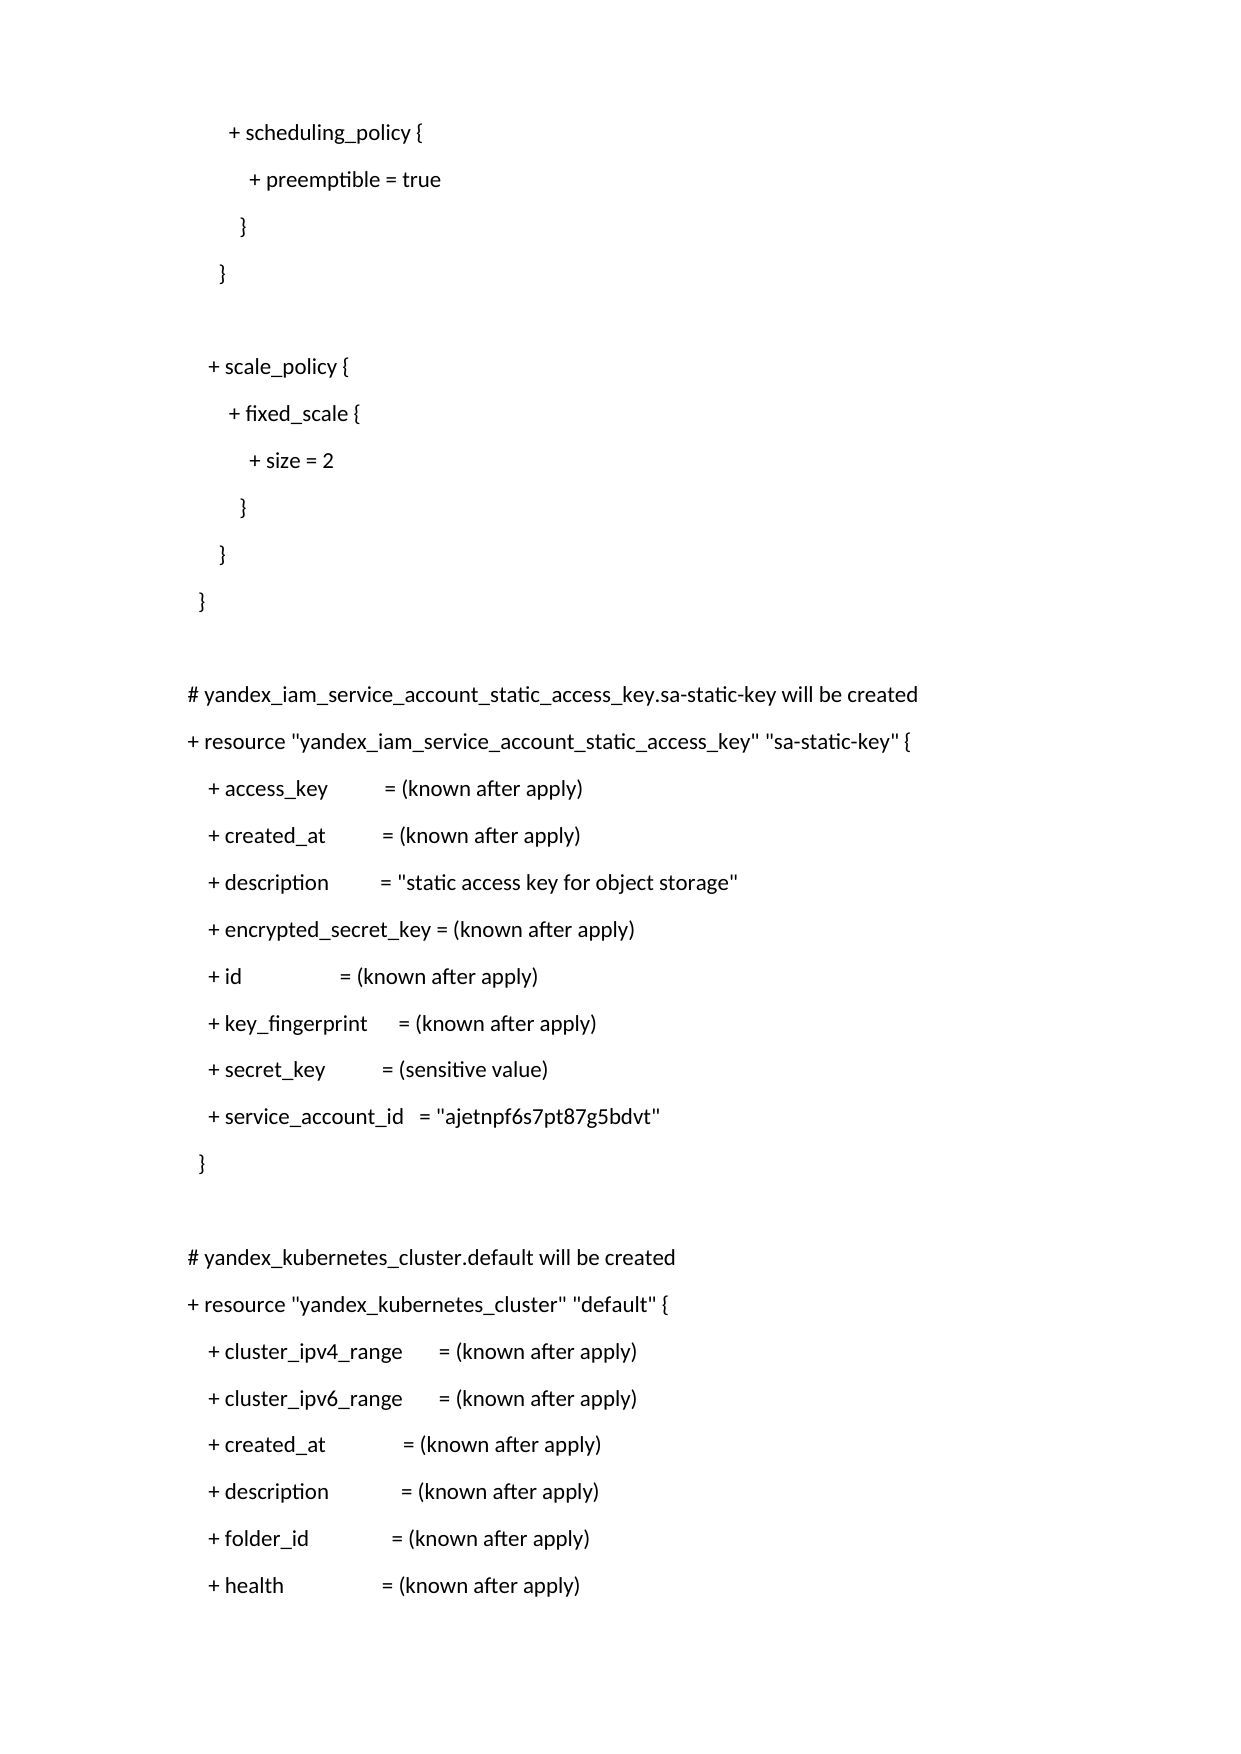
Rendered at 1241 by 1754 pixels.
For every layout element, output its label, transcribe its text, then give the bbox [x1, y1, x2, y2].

text + scheduling_policy { [177, 118, 1152, 146]
text + fixed_scale { [177, 399, 1152, 427]
text + secret_key = (sensitive value) [177, 1056, 1152, 1084]
text } [177, 1149, 1152, 1177]
text } [177, 587, 1152, 615]
text + encrypted_secret_key = (known after apply) [177, 915, 1152, 943]
text + size = 2 [177, 446, 1152, 474]
text + cluster_ipv4_range = (known after apply) [177, 1337, 1152, 1365]
text + folder_id = (known after apply) [177, 1524, 1152, 1552]
text + access_key = (known after apply) [177, 774, 1152, 802]
text + created_at = (known after apply) [177, 1431, 1152, 1459]
text + resource "yandex_kubernetes_cluster" "default" { [177, 1290, 1152, 1318]
text + id = (known after apply) [177, 962, 1152, 990]
text + key_fingerprint = (known after apply) [177, 1009, 1152, 1037]
text + description = "static access key for object storage" [177, 868, 1152, 896]
text + health = (known after apply) [177, 1571, 1152, 1599]
text } [177, 259, 1152, 287]
text + preemptible = true [177, 165, 1152, 193]
text # yandex_kubernetes_cluster.default will be created [177, 1243, 1152, 1271]
text + scale_policy { [177, 352, 1152, 381]
text # yandex_iam_service_account_static_access_key.sa-static-key will be created [177, 681, 1152, 709]
text + service_account_id = "ajetnpf6s7pt87g5bdvt" [177, 1102, 1152, 1131]
text + cluster_ipv6_range = (known after apply) [177, 1384, 1152, 1412]
text + resource "yandex_iam_service_account_static_access_key" "sa-static-key" { [177, 727, 1152, 756]
text } [177, 540, 1152, 568]
text + description = (known after apply) [177, 1477, 1152, 1506]
text } [177, 212, 1152, 240]
text } [177, 493, 1152, 521]
text + created_at = (known after apply) [177, 821, 1152, 849]
